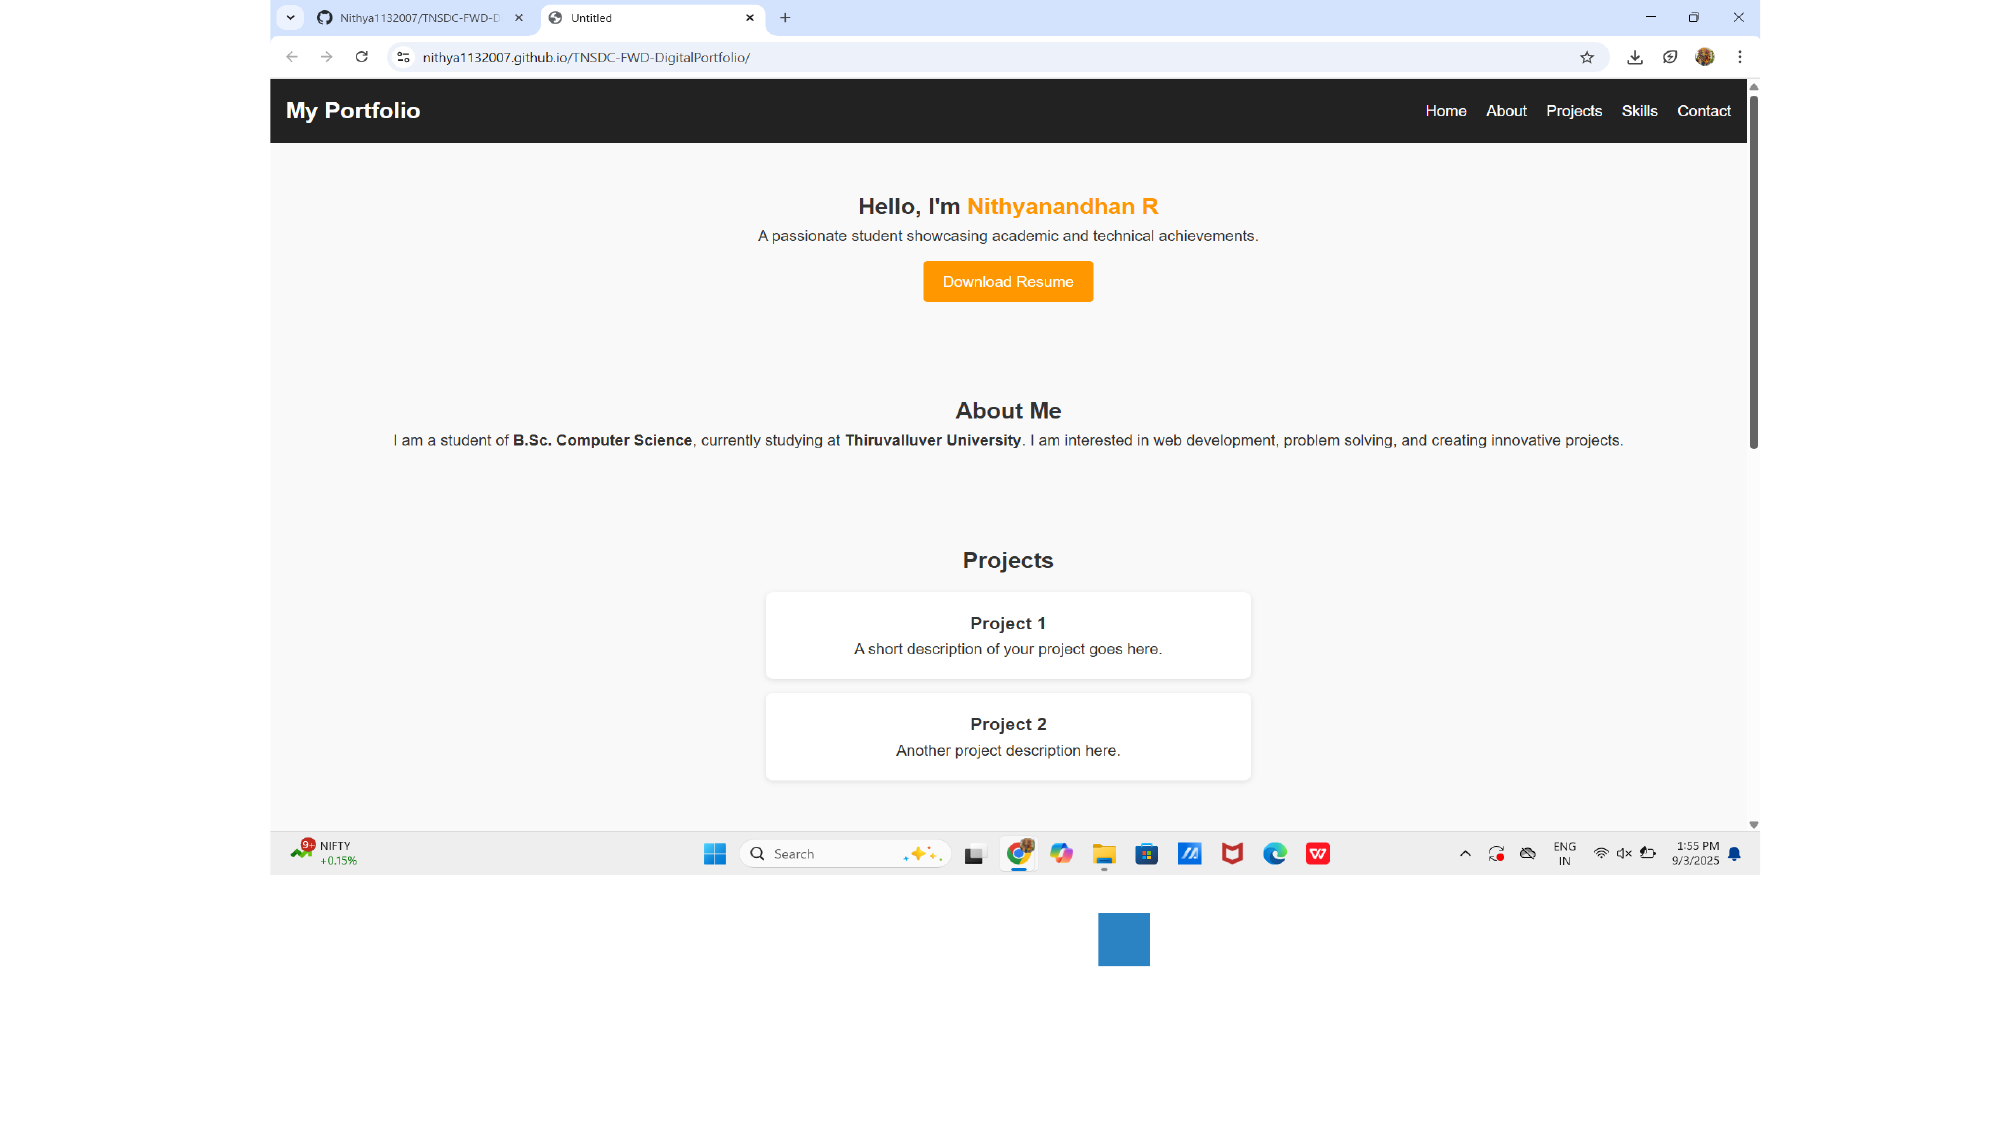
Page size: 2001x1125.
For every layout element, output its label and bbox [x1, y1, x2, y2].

picture [270, 0, 1761, 875]
